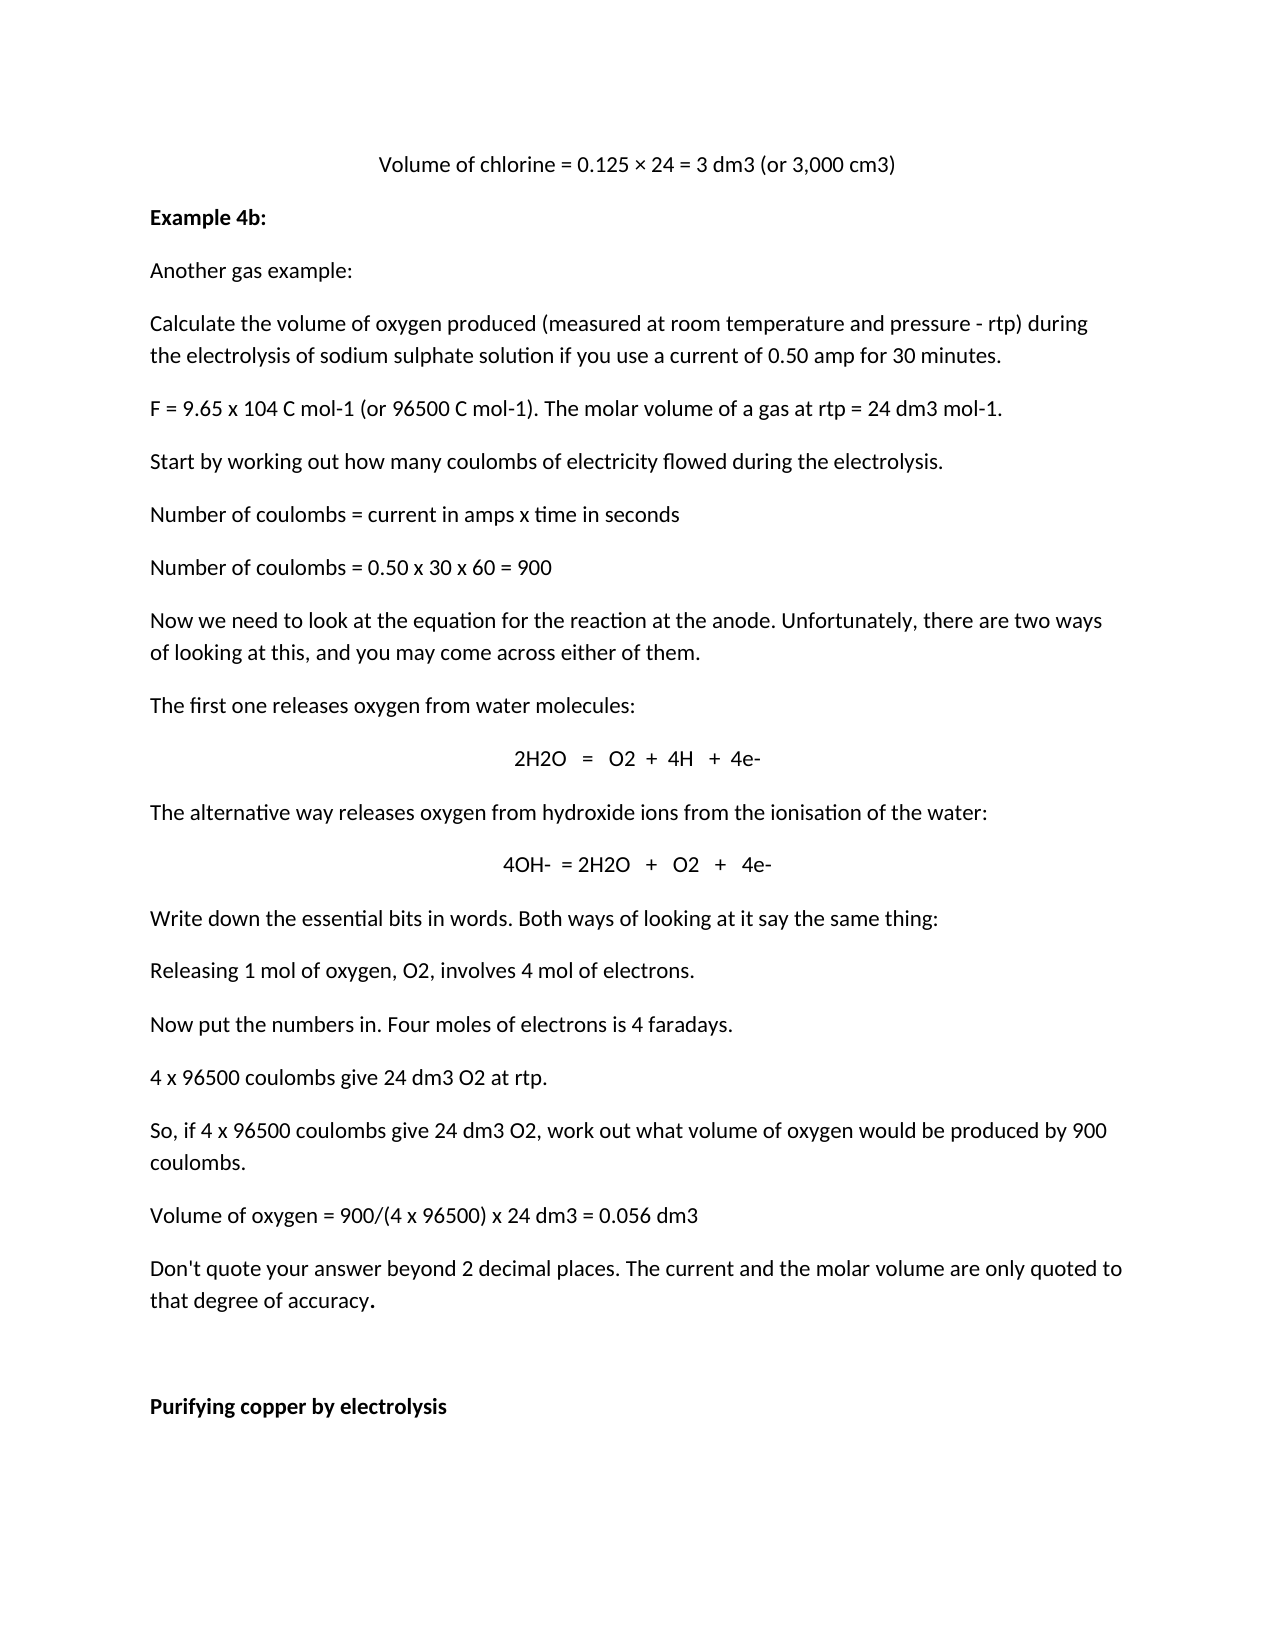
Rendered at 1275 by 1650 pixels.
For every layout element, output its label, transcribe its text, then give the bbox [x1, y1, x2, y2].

text Releasing 1 mol of oxygen, O2, involves 4 mol of electrons. [150, 957, 1125, 985]
text Purifying copper by electrolysis [150, 1392, 1125, 1420]
text Start by working out how many coulombs of electricity flowed during the electrolysis. [150, 447, 1125, 475]
text F = 9.65 x 104 C mol-1 (or 96500 C mol-1). The molar volume of a gas at rtp = 24 dm3 mol-1. [150, 394, 1125, 422]
text Calculate the volume of oxygen produced (measured at room temperature and pressure - rtp) during the electrolysis of sodium sulphate solution if you use a current of 0.50 amp for 30 minutes. [150, 309, 1125, 369]
text Example 4b: [150, 203, 1125, 231]
text The first one releases oxygen from water molecules: [150, 692, 1125, 719]
text So, if 4 x 96500 coulombs give 24 dm3 O2, work out what volume of oxygen would be produced by 900 coulombs. [150, 1116, 1125, 1176]
text Number of coulombs = 0.50 x 30 x 60 = 900 [150, 553, 1125, 581]
text The alternative way releases oxygen from hydroxide ions from the ionisation of the water: [150, 798, 1125, 826]
text Don't quote your answer beyond 2 decimal places. The current and the molar volume are only quoted to that degree of accuracy. [150, 1254, 1125, 1314]
text Another gas example: [150, 256, 1125, 284]
text Now put the numbers in. Four moles of electrons is 4 faradays. [150, 1010, 1125, 1038]
text 4 x 96500 coulombs give 24 dm3 O2 at rtp. [150, 1063, 1125, 1091]
text Volume of oxygen = 900/(4 x 96500) x 24 dm3 = 0.056 dm3 [150, 1201, 1125, 1229]
text Volume of chlorine = 0.125 × 24 = 3 dm3 (or 3,000 cm3) [150, 150, 1125, 178]
text 4OH- = 2H2O + O2 + 4e- [150, 851, 1125, 879]
text Write down the essential bits in words. Both ways of looking at it say the same thing: [150, 904, 1125, 932]
text Now we need to look at the equation for the reaction at the anode. Unfortunately, there are two ways of looking at this, and you may come across either of them. [150, 606, 1125, 667]
text Number of coulombs = current in amps x time in seconds [150, 500, 1125, 528]
text 2H2O = O2 + 4H + 4e- [150, 744, 1125, 773]
